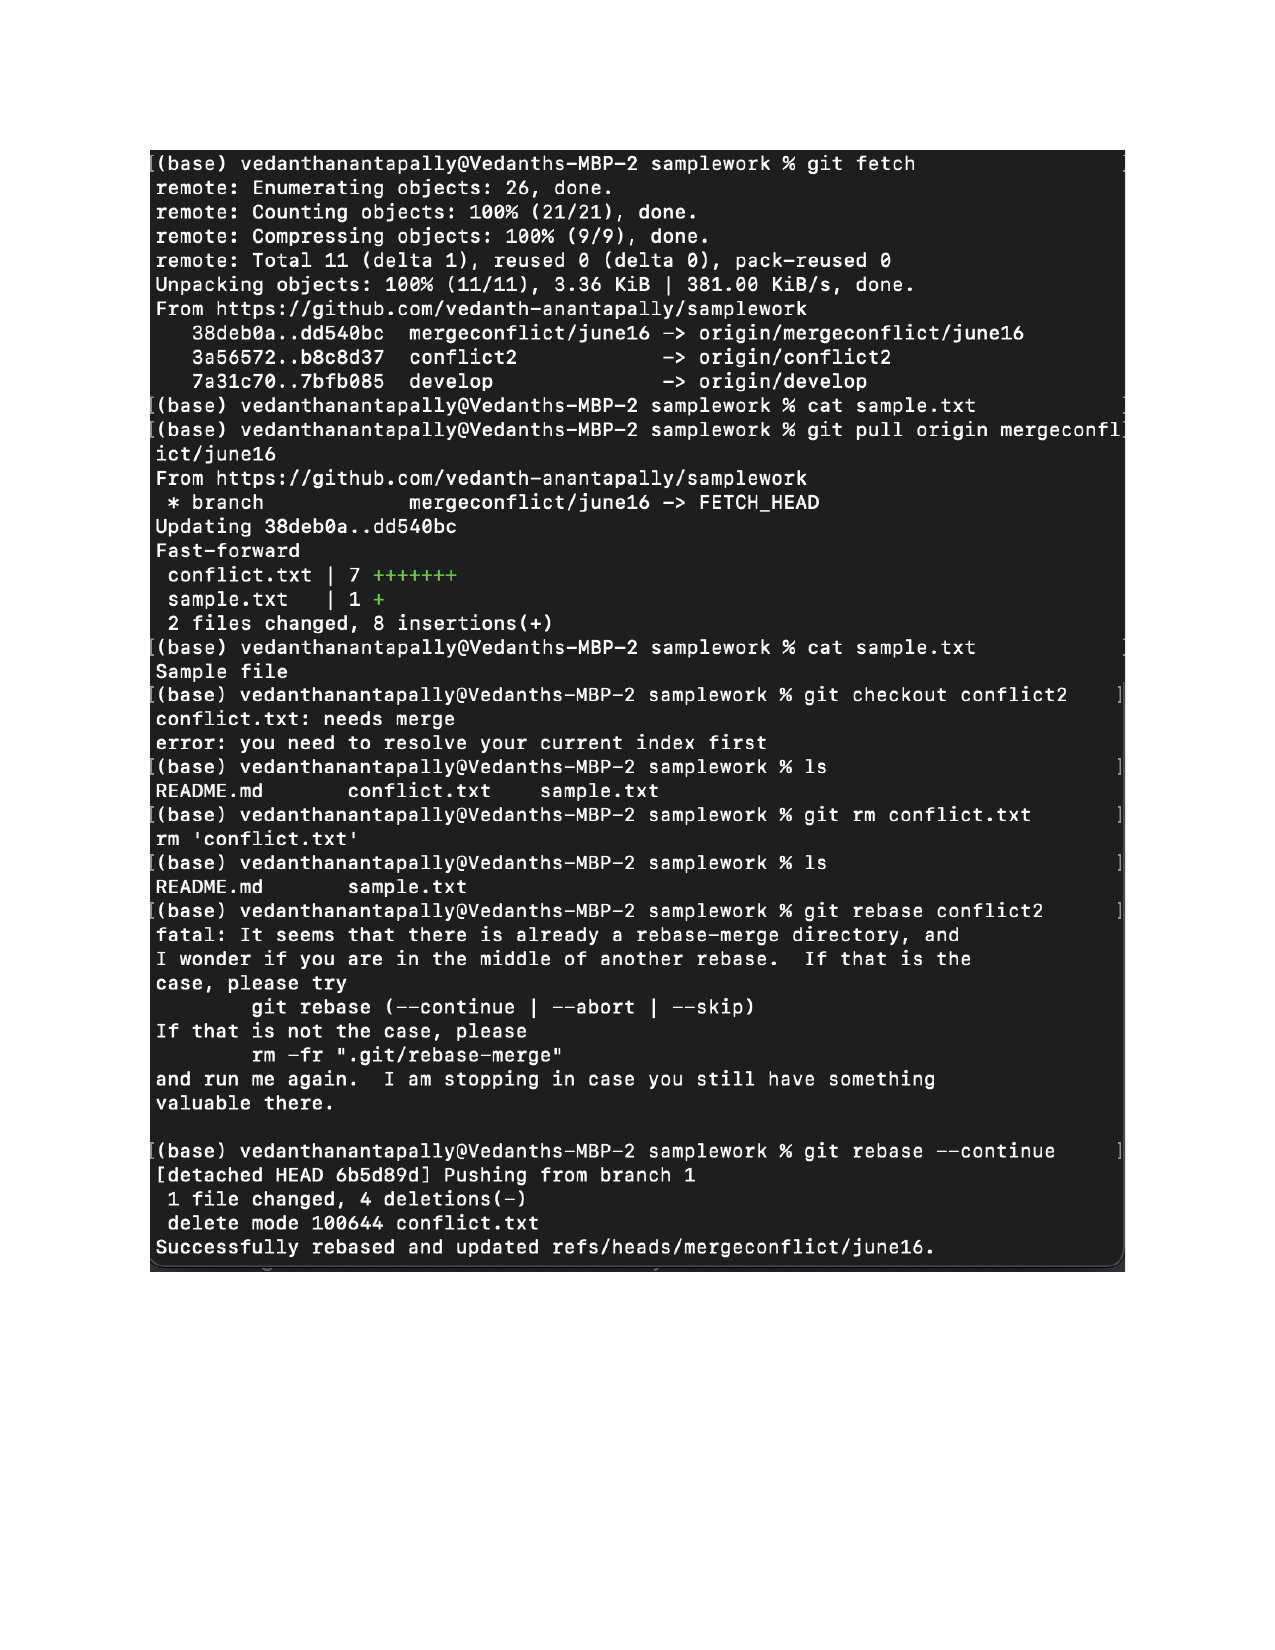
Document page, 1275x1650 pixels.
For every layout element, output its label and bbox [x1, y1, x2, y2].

picture [150, 150, 1125, 1272]
